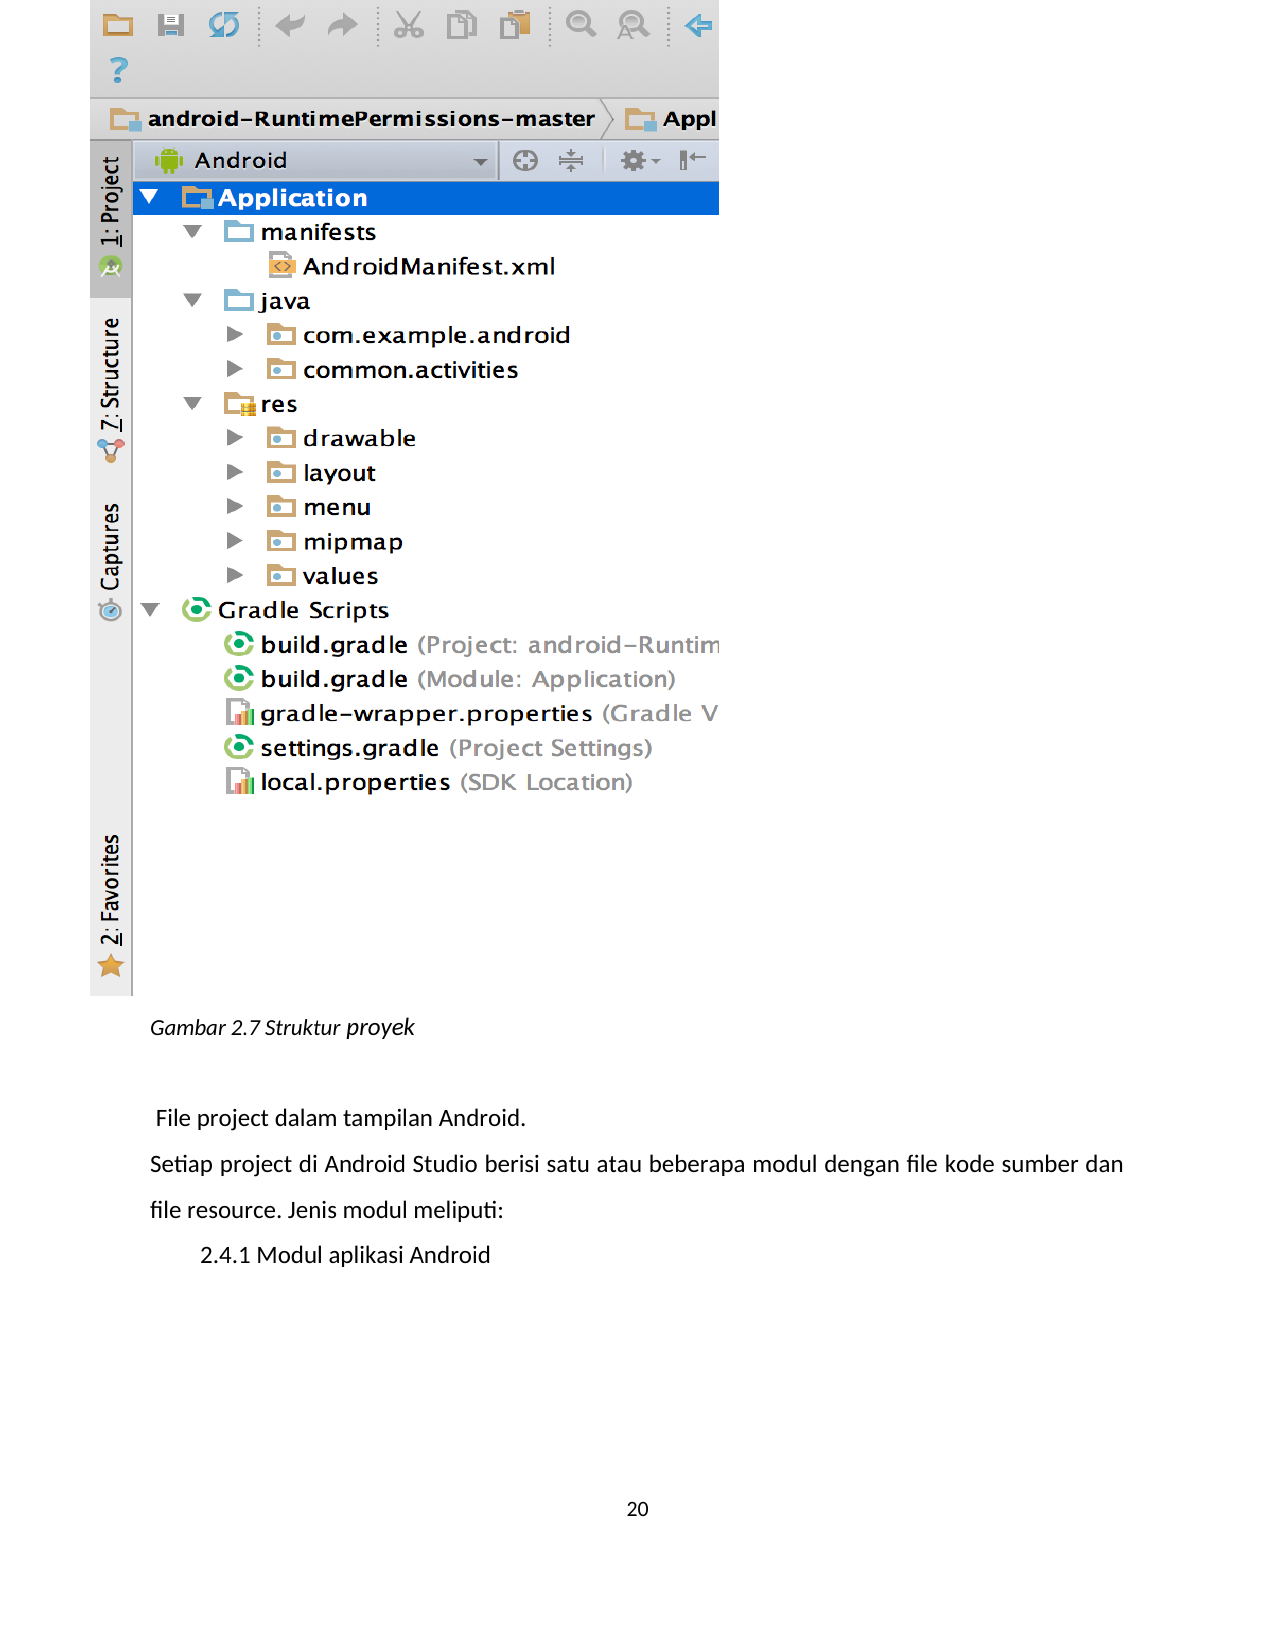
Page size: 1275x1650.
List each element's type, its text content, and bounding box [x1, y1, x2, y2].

text 2.4.1 Modul aplikasi Android [150, 1240, 1125, 1270]
picture [89, 0, 721, 996]
text Gambar 2.7 Struktur proyek [150, 150, 1125, 1042]
text Setiap project di Android Studio berisi satu atau beberapa modul dengan file kode sumber dan file resource. Jenis modul meliputi: [150, 1148, 1125, 1224]
text File project dalam tampilan Android. [150, 1102, 1125, 1133]
